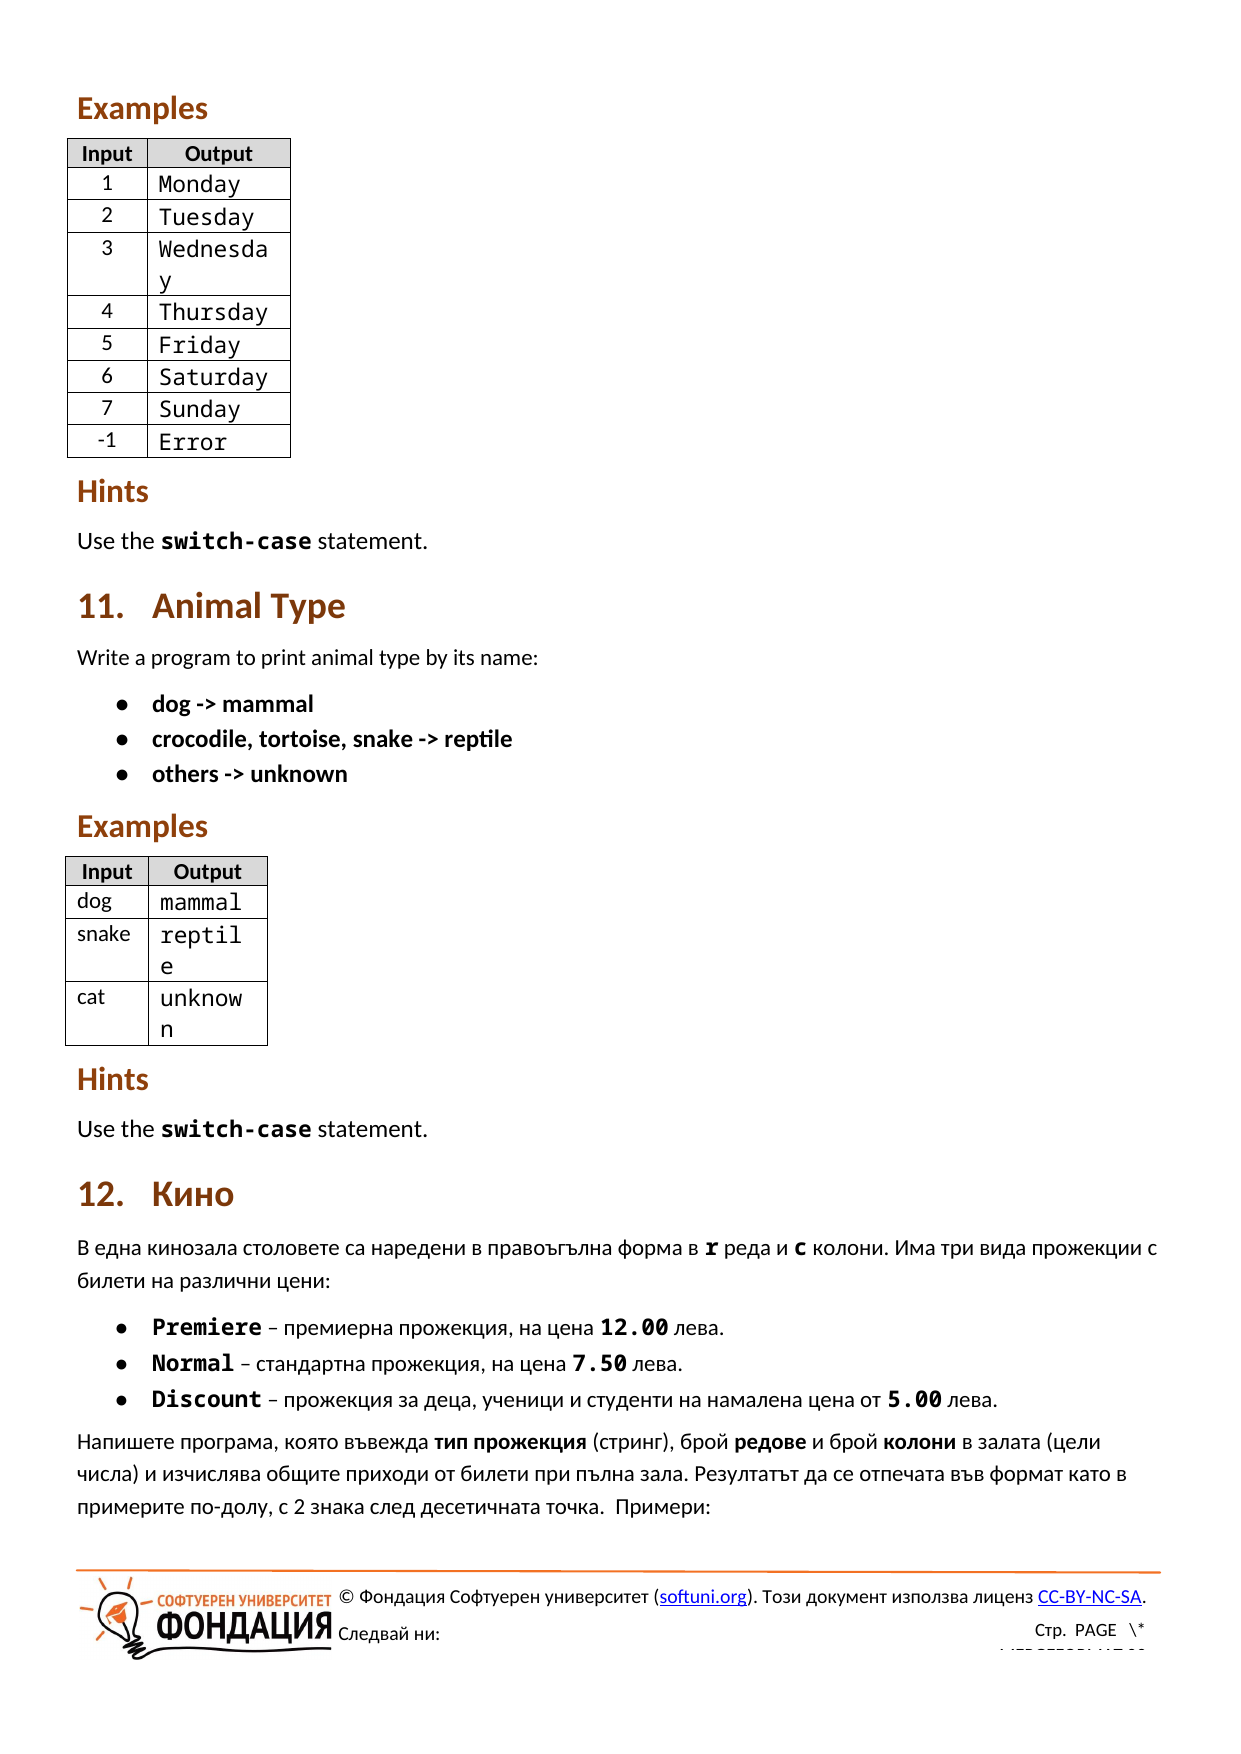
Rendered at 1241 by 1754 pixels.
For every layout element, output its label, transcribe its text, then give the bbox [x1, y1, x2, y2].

table_cell 5 [68, 329, 147, 360]
table_header Input [68, 139, 147, 167]
table_cell Monday [148, 168, 290, 199]
table_cell unknown [149, 982, 267, 1045]
subtitle Examples [77, 805, 1163, 846]
table_cell cat [66, 982, 148, 1045]
text Напишете програма, която въвежда тип прожекция (стринг), брой редове и брой колони в залата (цели числа) и изчислява общите приходи от билети при пълна зала. Резултатът да се отпечата във формат като в примерите по-долу, с 2 знака след десетичната точка. Примери: [77, 1427, 1163, 1520]
table_cell dog [66, 886, 148, 918]
list dog -> mammal [114, 688, 1163, 718]
table_cell Thursday [148, 296, 290, 327]
list others -> unknown [114, 758, 1163, 788]
list crocodile, tortoise, snake -> reptile [114, 723, 1163, 753]
table_cell Friday [148, 329, 290, 360]
table_cell -1 [68, 425, 147, 457]
list Normal – стандартна прожекция, на цена 7.50 лева. [114, 1347, 1163, 1378]
text В една кинозала столовете са наредени в правоъгълна форма в r реда и c колони. Има три вида прожекции с билети на различни цени: [77, 1231, 1163, 1294]
subtitle Кино [77, 1170, 1163, 1216]
table_cell snake [66, 919, 148, 981]
table_cell Saturday [148, 361, 290, 392]
list Discount – прожекция за деца, ученици и студенти на намалена цена от 5.00 лева. [114, 1383, 1163, 1414]
table_header Output [149, 857, 267, 885]
text Use the switch-case statement. [77, 525, 1163, 557]
table_cell 2 [68, 200, 147, 232]
table_cell mammal [149, 886, 267, 918]
table_cell 1 [68, 168, 147, 199]
table_cell 6 [68, 361, 147, 392]
table_cell 3 [68, 233, 147, 295]
table_cell Wednesday [148, 233, 290, 295]
table_cell Sunday [148, 393, 290, 424]
table_cell 7 [68, 393, 147, 424]
table_header Input [66, 857, 148, 885]
subtitle Examples [77, 87, 1163, 128]
subtitle Hints [77, 1058, 1163, 1099]
picture [79, 1576, 332, 1660]
table_cell 4 [68, 296, 147, 327]
table_header Output [148, 139, 290, 167]
table_cell Error [148, 425, 290, 457]
list Premiere – премиерна прожекция, на цена 12.00 лева. [114, 1311, 1163, 1342]
subtitle Hints [77, 470, 1163, 511]
table_cell Tuesday [148, 200, 290, 232]
text Write a program to print animal type by its name: [77, 643, 1163, 671]
text Use the switch-case statement. [77, 1113, 1163, 1144]
table_cell reptile [149, 919, 267, 981]
subtitle Animal Type [77, 582, 1163, 628]
